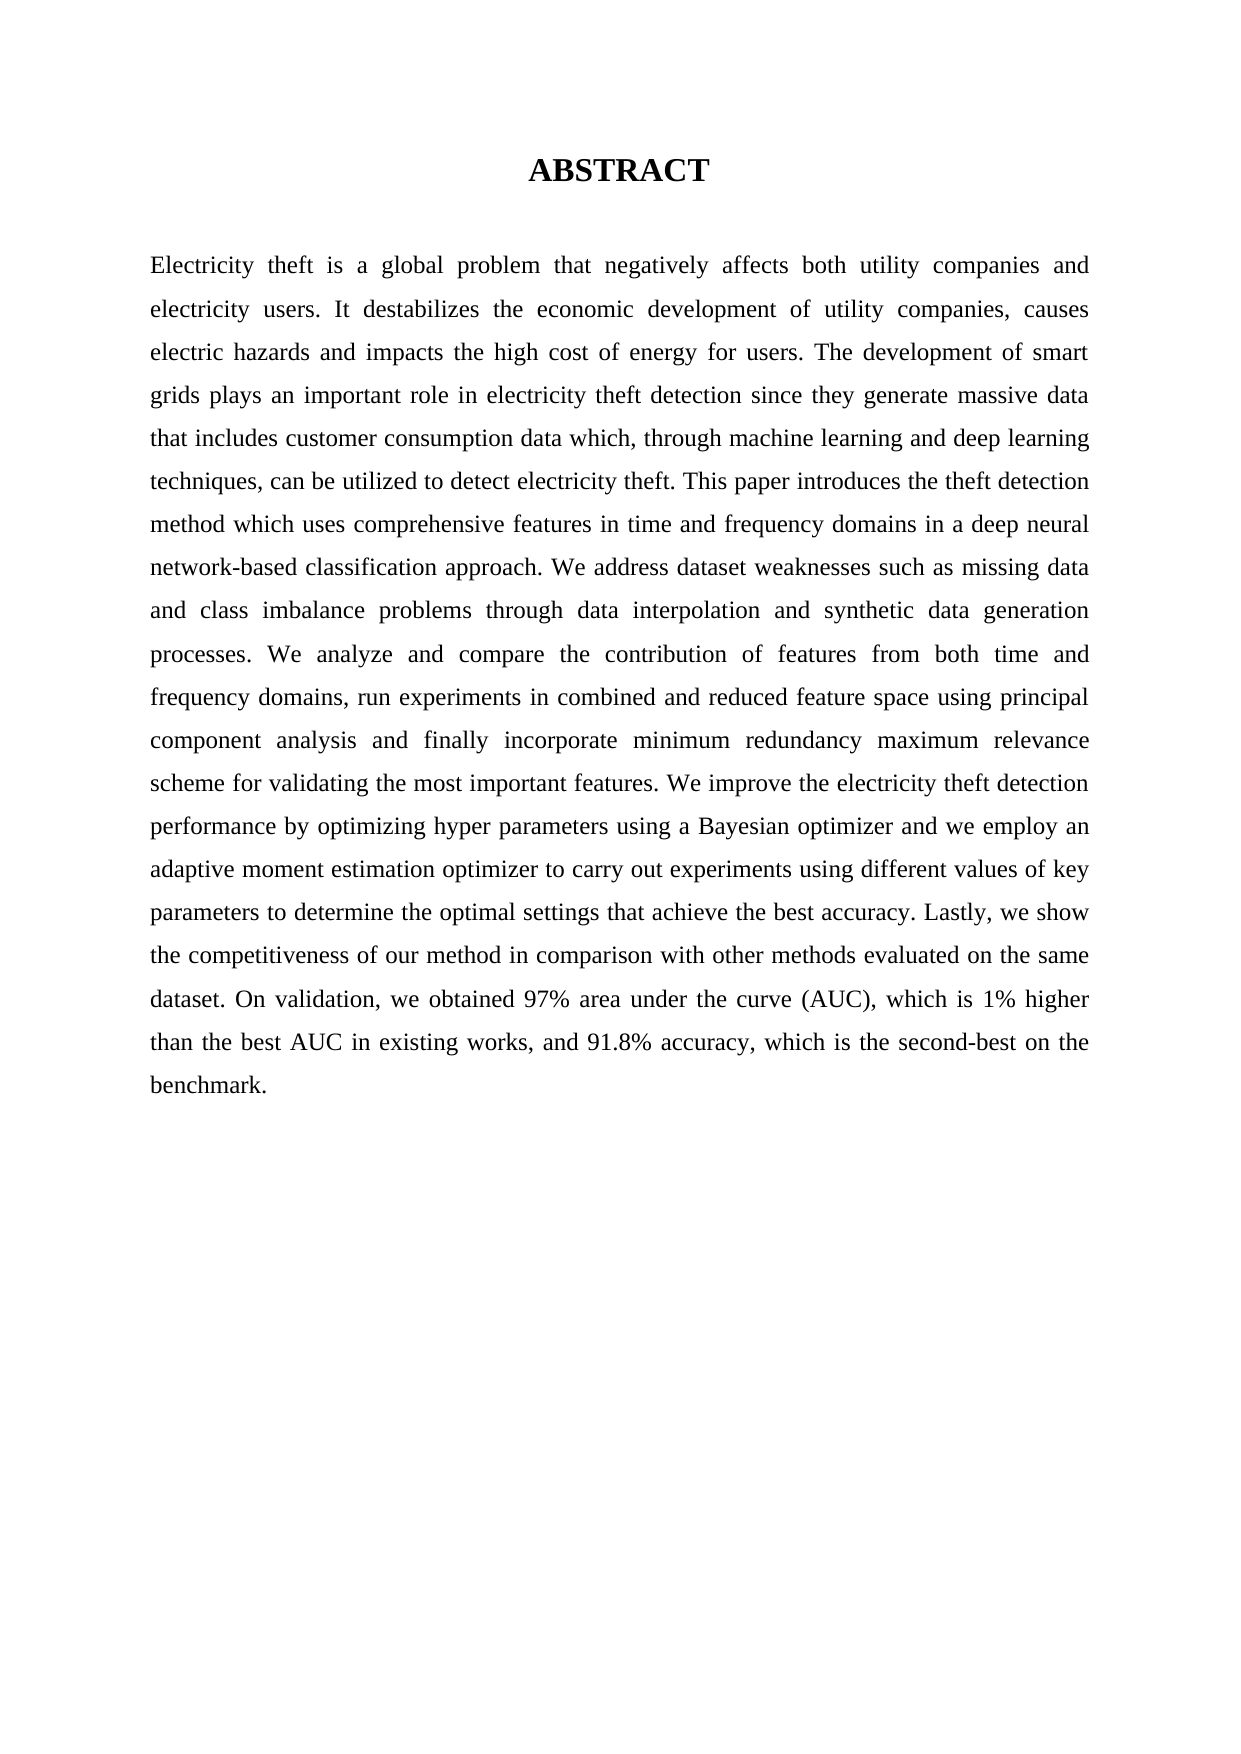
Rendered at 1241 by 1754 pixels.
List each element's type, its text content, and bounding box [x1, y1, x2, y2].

text ABSTRACT [150, 150, 1087, 188]
text Electricity theft is a global problem that negatively affects both utility companies and electricity users. It destabilizes the economic development of utility companies, causes electric hazards and impacts the high cost of energy for users. The development of smart grids plays an important role in electricity theft detection since they generate massive data that includes customer consumption data which, through machine learning and deep learning techniques, can be utilized to detect electricity theft. This paper introduces the theft detection method which uses comprehensive features in time and frequency domains in a deep neural network-based classification approach. We address dataset weaknesses such as missing data and class imbalance problems through data interpolation and synthetic data generation processes. We analyze and compare the contribution of features from both time and frequency domains, run experiments in combined and reduced feature space using principal component analysis and finally incorporate minimum redundancy maximum relevance scheme for validating the most important features. We improve the electricity theft detection performance by optimizing hyper parameters using a Bayesian optimizer and we employ an adaptive moment estimation optimizer to carry out experiments using different values of key parameters to determine the optimal settings that achieve the best accuracy. Lastly, we show the competitiveness of our method in comparison with other methods evaluated on the same dataset. On validation, we obtained 97% area under the curve (AUC), which is 1% higher than the best AUC in existing works, and 91.8% accuracy, which is the second-best on the benchmark. [150, 251, 1090, 1099]
